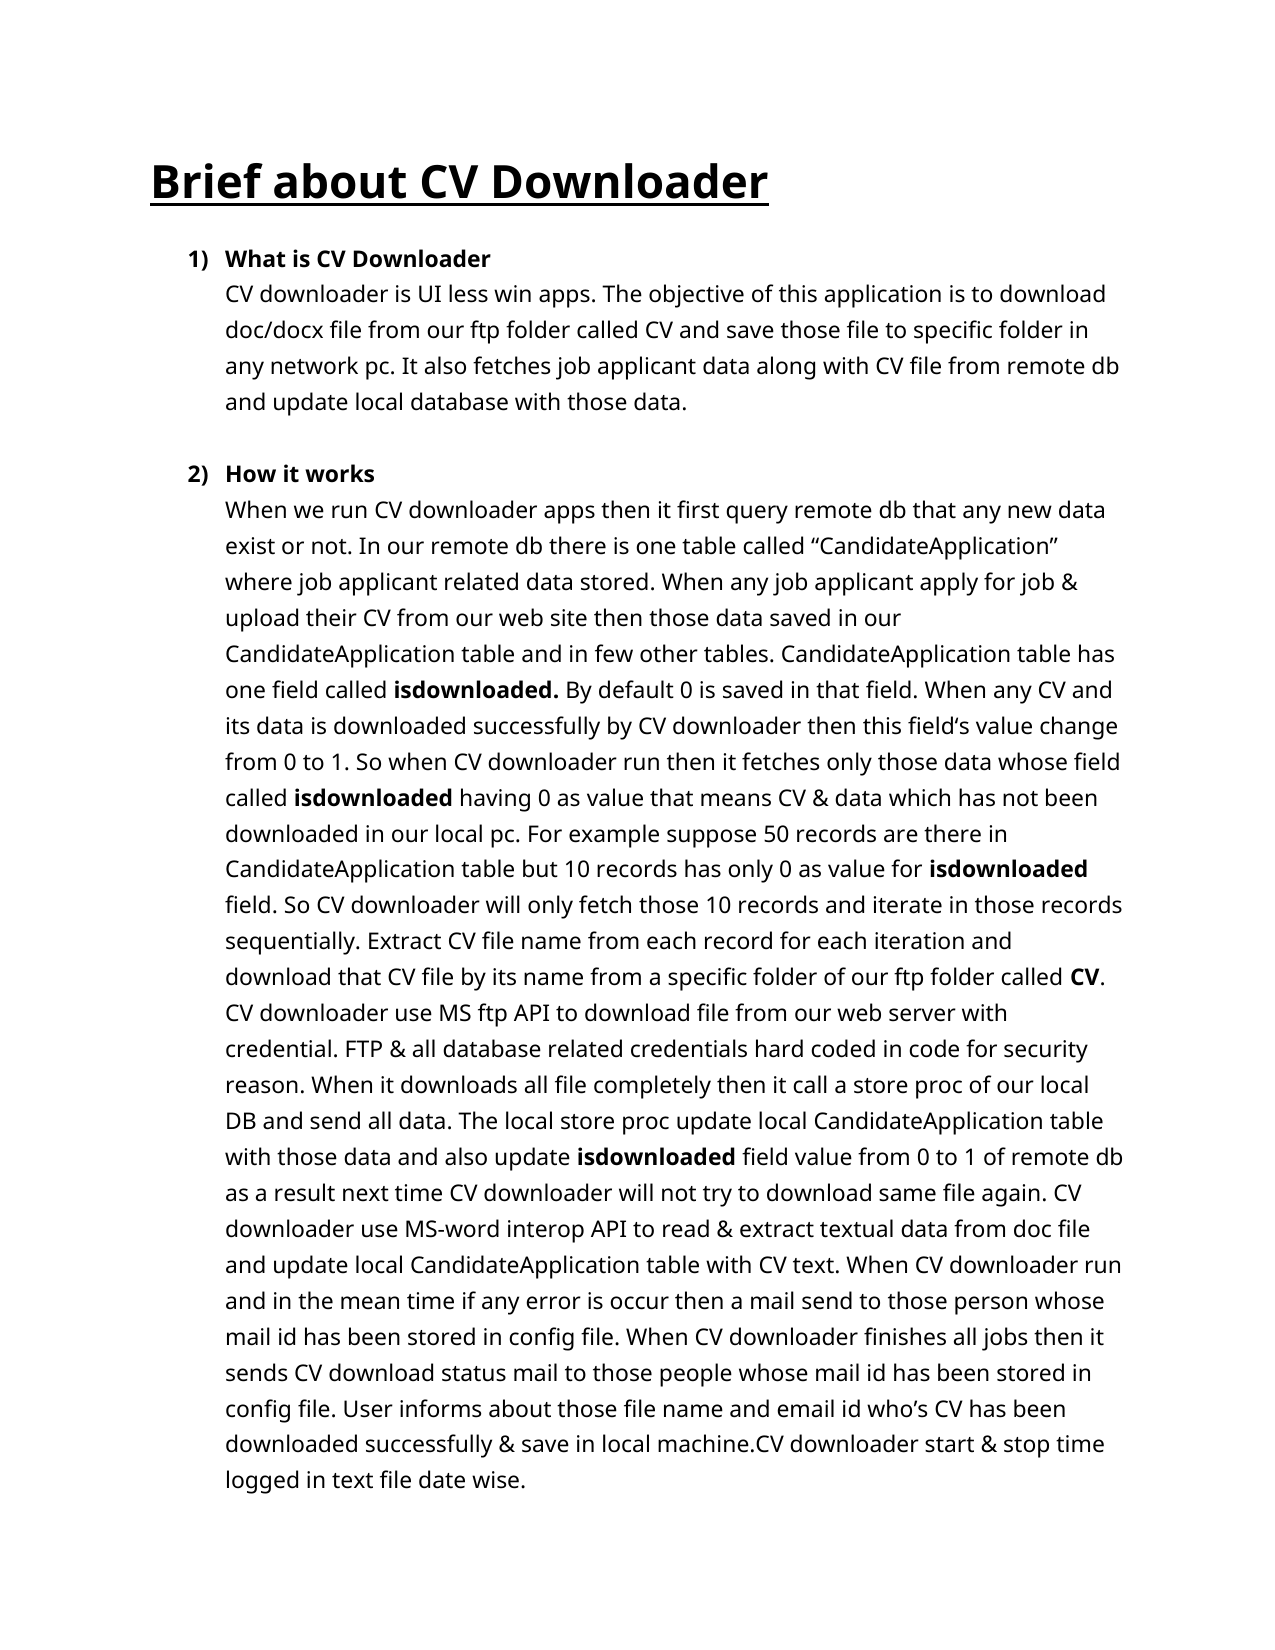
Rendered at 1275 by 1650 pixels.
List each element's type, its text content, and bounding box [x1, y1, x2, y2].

text Brief about CV Downloader [150, 150, 1125, 212]
list When we run CV downloader apps then it first query remote db that any new data exist or not. In our remote db there is one table called “CandidateApplication” where job applicant related data stored. When any job applicant apply for job & upload their CV from our web site then those data saved in our CandidateApplication table and in few other tables. CandidateApplication table has one field called isdownloaded. By default 0 is saved in that field. When any CV and its data is downloaded successfully by CV downloader then this field‘s value change from 0 to 1. So when CV downloader run then it fetches only those data whose field called isdownloaded having 0 as value that means CV & data which has not been downloaded in our local pc. For example suppose 50 records are there in CandidateApplication table but 10 records has only 0 as value for isdownloaded field. So CV downloader will only fetch those 10 records and iterate in those records sequentially. Extract CV file name from each record for each iteration and download that CV file by its name from a specific folder of our ftp folder called CV. CV downloader use MS ftp API to download file from our web server with credential. FTP & all database related credentials hard coded in code for security reason. When it downloads all file completely then it call a store proc of our local DB and send all data. The local store proc update local CandidateApplication table with those data and also update isdownloaded field value from 0 to 1 of remote db as a result next time CV downloader will not try to download same file again. CV downloader use MS-word interop API to read & extract textual data from doc file and update local CandidateApplication table with CV text. When CV downloader run and in the mean time if any error is occur then a mail send to those person whose mail id has been stored in config file. When CV downloader finishes all jobs then it sends CV download status mail to those people whose mail id has been stored in config file. User informs about those file name and email id who’s CV has been downloaded successfully & save in local machine.CV downloader start & stop time logged in text file date wise. [225, 494, 1125, 1496]
list How it works [187, 458, 1125, 489]
list CV downloader is UI less win apps. The objective of this application is to download doc/docx file from our ftp folder called CV and save those file to specific folder in any network pc. It also fetches job applicant data along with CV file from remote db and update local database with those data. [225, 278, 1125, 417]
list What is CV Downloader [187, 242, 1125, 274]
